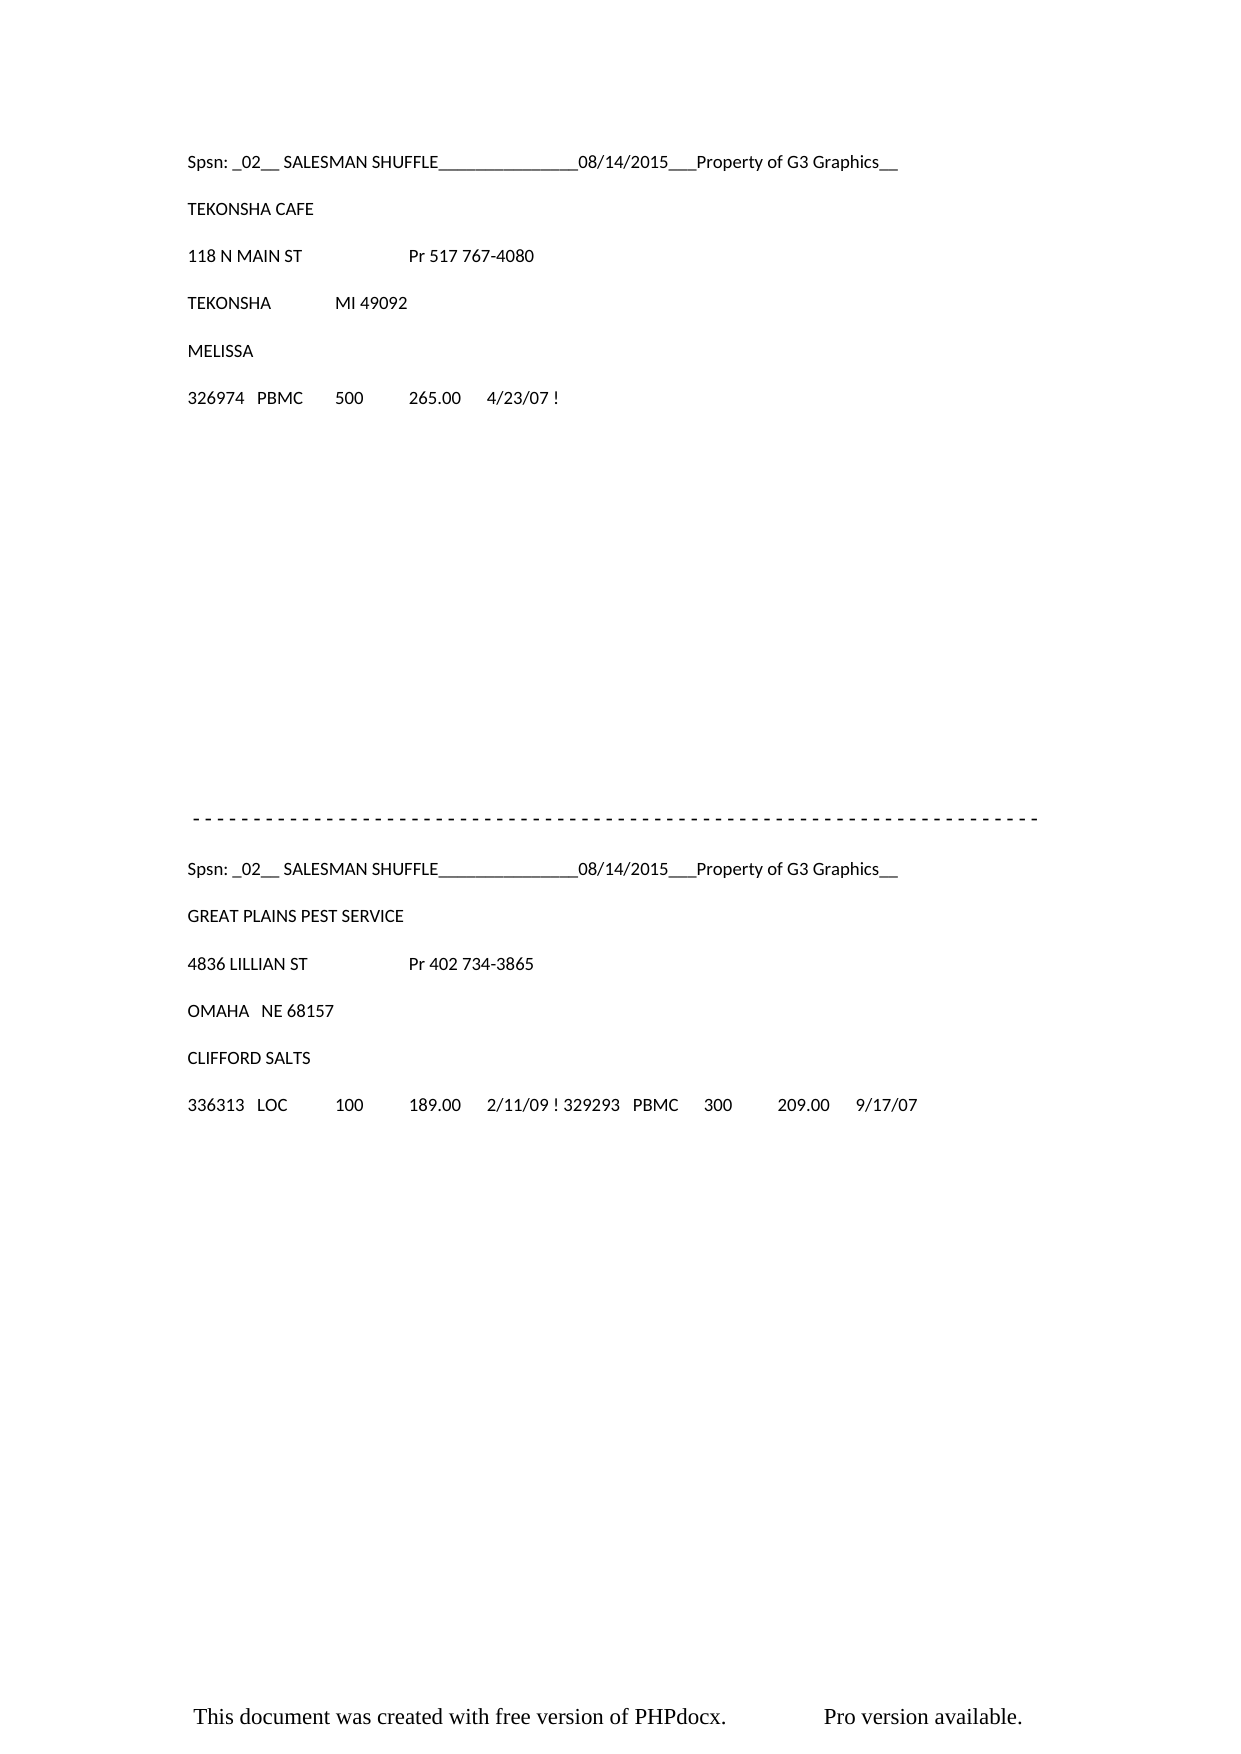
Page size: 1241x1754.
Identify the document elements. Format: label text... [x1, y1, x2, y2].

text GREAT PLAINS PEST SERVICE [187, 904, 1053, 927]
text 336313 LOC 100 189.00 2/11/09 ! 329293 PBMC 300 209.00 9/17/07 [187, 1093, 1053, 1116]
text Spsn: _02__ SALESMAN SHUFFLE_______________08/14/2015___Property of G3 Graphics__ [187, 857, 1053, 880]
text MELISSA [187, 339, 1053, 362]
text TEKONSHA MI 49092 [187, 292, 1053, 314]
text TEKONSHA CAFE [187, 197, 1053, 220]
text Spsn: _02__ SALESMAN SHUFFLE_______________08/14/2015___Property of G3 Graphics__ [187, 150, 1053, 173]
text CLIFFORD SALTS [187, 1046, 1053, 1069]
text - - - - - - - - - - - - - - - - - - - - - - - - - - - - - - - - - - - - - - - - - - - - - - - - - - - - - - - - - - - - - - - - - - - - - - [187, 804, 1053, 832]
text 118 N MAIN ST Pr 517 767-4080 [187, 244, 1053, 267]
text 326974 PBMC 500 265.00 4/23/07 ! [187, 386, 1053, 409]
text OMAHA NE 68157 [187, 999, 1053, 1022]
text 4836 LILLIAN ST Pr 402 734-3865 [187, 952, 1053, 974]
